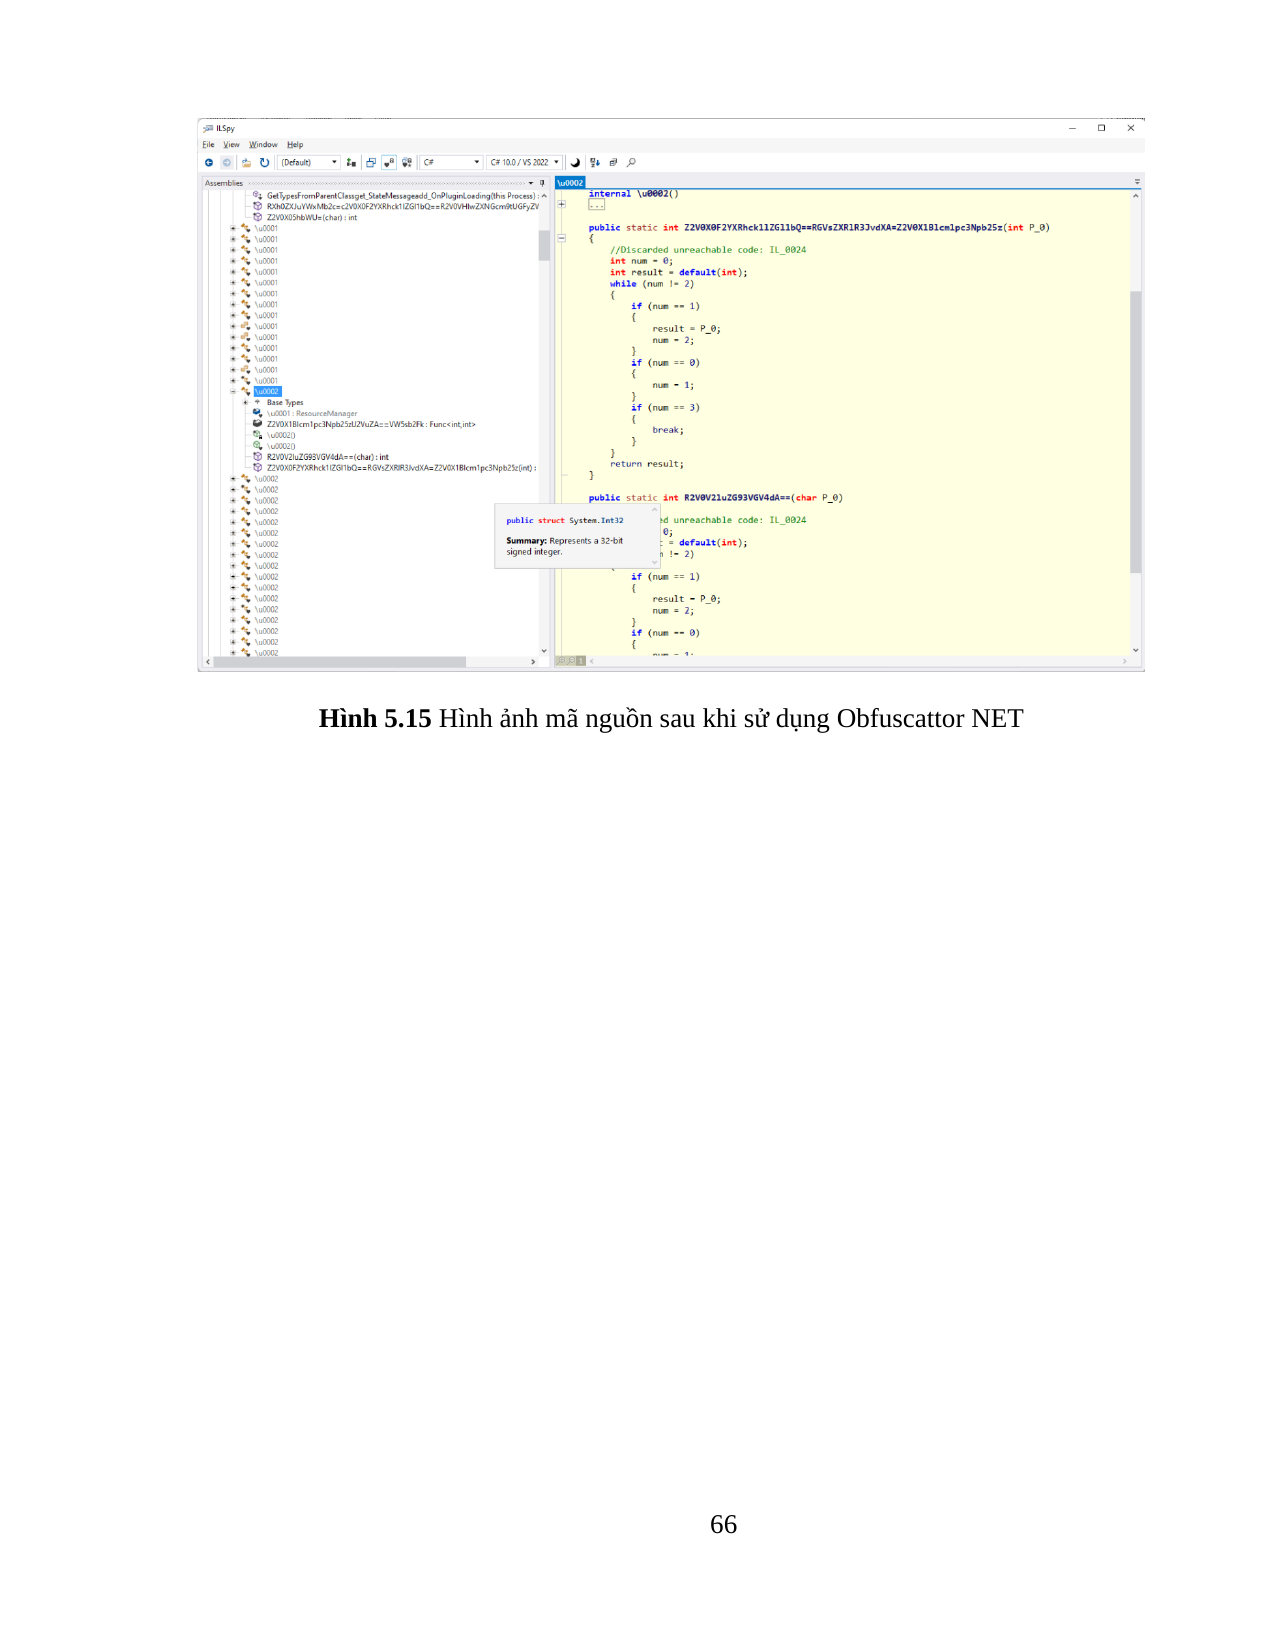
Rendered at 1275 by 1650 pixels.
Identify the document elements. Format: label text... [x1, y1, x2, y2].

picture [197, 118, 1145, 672]
text Hình 5.15 Hình ảnh mã nguồn sau khi sử dụng Obfuscattor NET [177, 702, 1165, 733]
